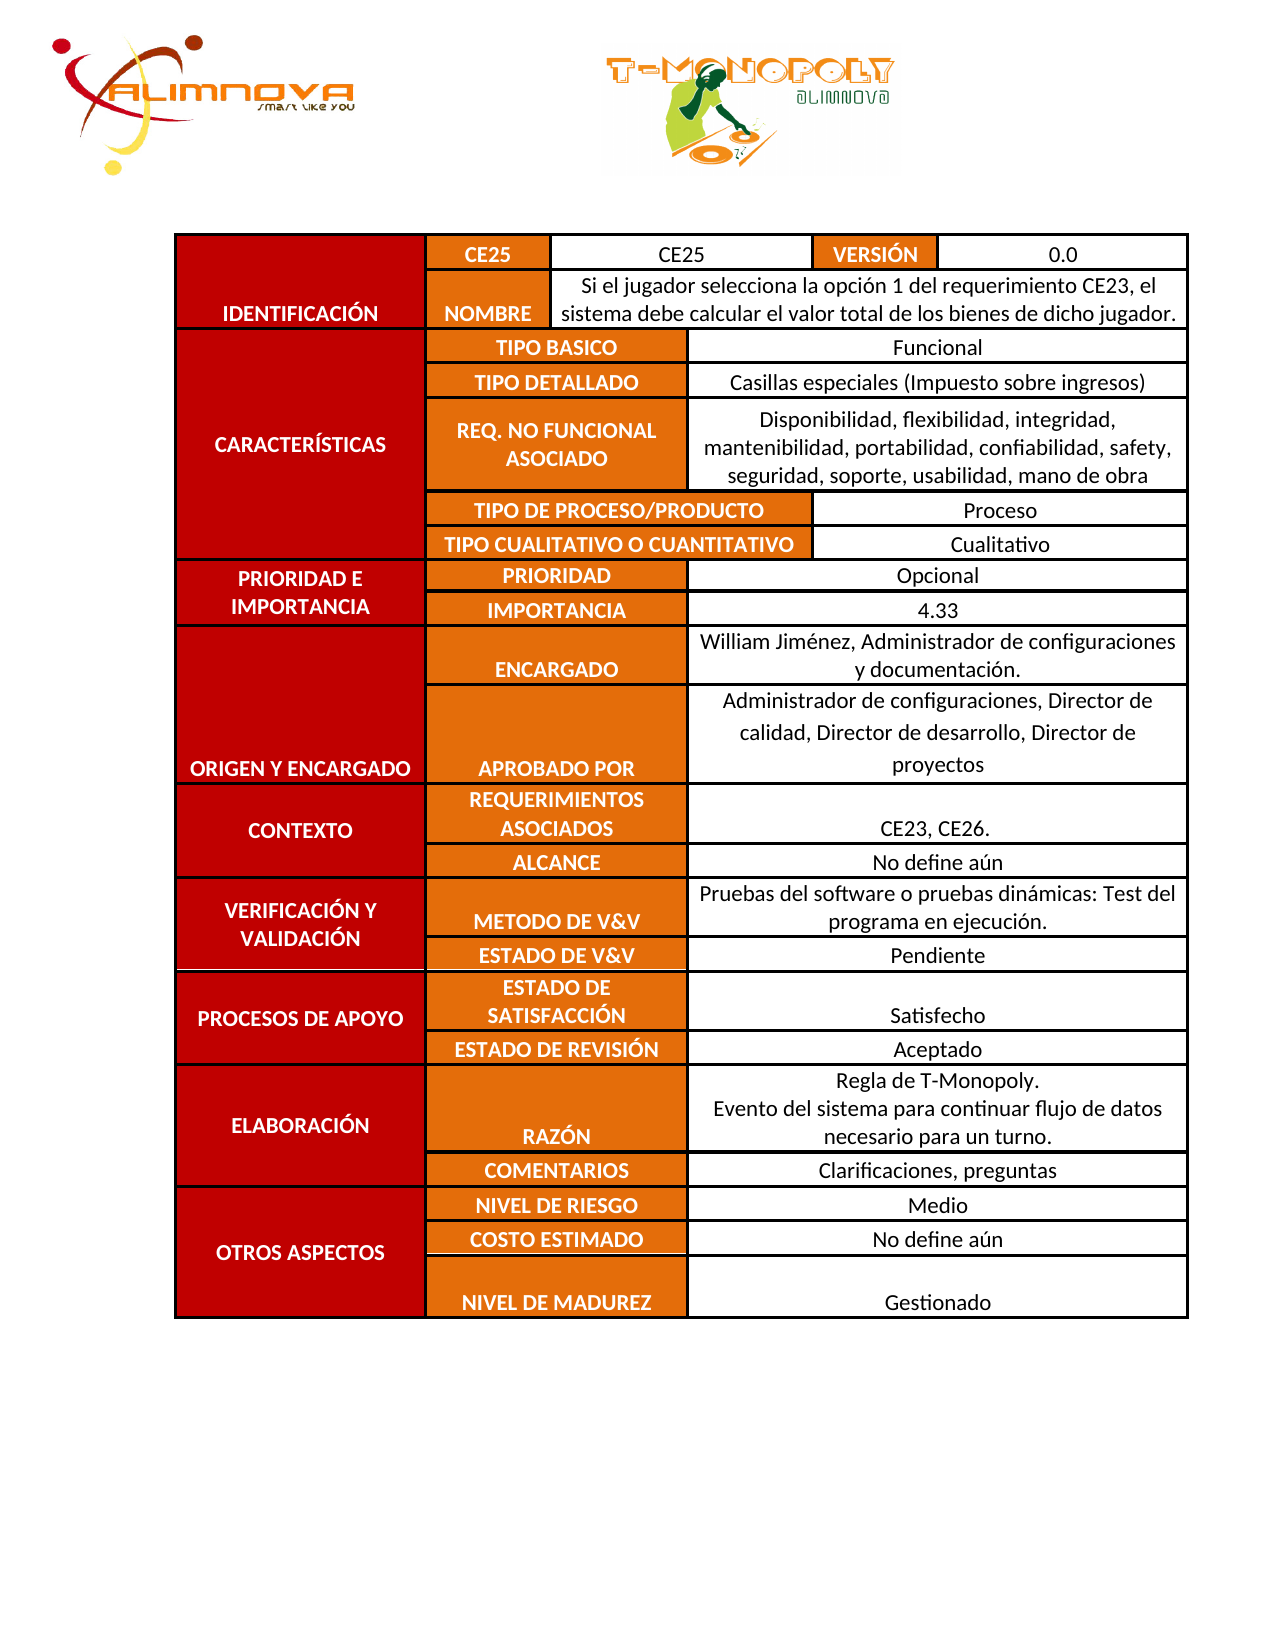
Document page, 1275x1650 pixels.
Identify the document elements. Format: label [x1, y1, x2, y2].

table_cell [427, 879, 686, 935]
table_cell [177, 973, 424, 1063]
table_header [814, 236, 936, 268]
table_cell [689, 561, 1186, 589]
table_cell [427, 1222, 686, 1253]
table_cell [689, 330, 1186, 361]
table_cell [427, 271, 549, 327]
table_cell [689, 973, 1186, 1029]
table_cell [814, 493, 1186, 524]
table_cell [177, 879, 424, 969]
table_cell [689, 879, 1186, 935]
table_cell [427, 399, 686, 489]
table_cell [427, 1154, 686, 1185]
picture [601, 43, 902, 176]
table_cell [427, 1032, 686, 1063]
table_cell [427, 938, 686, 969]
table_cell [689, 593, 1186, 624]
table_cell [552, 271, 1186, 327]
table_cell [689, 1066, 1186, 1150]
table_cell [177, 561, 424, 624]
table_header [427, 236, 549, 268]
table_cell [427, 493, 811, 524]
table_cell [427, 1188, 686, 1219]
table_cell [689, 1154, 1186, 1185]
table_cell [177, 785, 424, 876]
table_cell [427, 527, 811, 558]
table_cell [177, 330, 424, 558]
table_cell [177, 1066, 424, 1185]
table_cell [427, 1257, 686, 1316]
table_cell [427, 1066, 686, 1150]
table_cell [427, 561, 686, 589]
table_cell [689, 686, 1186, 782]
picture [48, 33, 356, 177]
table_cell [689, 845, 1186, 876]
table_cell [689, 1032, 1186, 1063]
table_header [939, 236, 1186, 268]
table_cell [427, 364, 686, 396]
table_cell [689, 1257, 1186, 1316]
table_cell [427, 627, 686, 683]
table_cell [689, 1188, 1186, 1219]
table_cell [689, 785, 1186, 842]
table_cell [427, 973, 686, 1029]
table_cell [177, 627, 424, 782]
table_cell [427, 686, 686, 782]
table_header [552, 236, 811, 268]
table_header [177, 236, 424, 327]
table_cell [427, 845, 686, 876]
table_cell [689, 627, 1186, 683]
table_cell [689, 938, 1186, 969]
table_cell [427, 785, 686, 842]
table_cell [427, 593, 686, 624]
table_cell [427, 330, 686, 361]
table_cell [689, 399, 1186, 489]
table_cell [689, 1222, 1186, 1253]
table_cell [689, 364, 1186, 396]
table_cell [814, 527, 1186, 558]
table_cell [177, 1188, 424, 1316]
